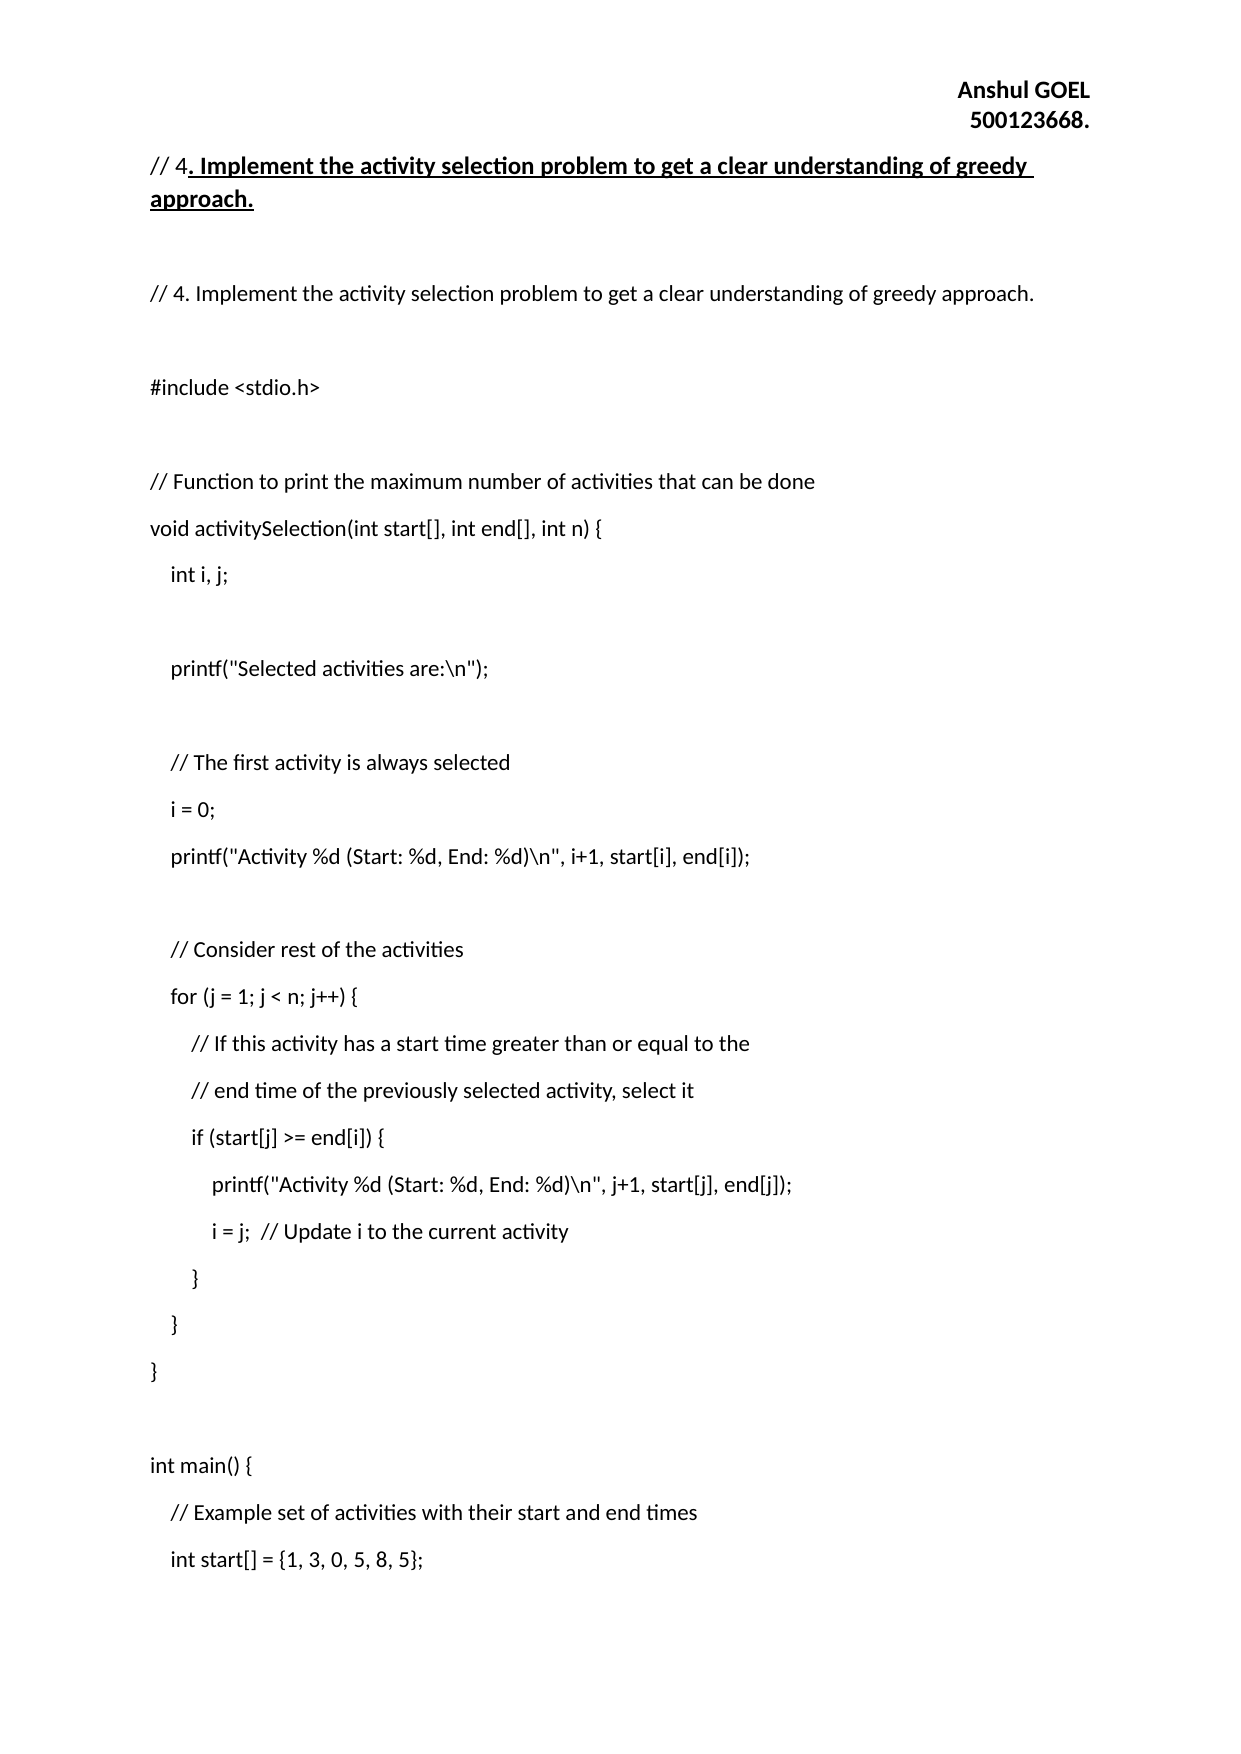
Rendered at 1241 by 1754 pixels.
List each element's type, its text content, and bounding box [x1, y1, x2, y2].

text #include <stdio.h> [150, 373, 1090, 401]
text printf("Activity %d (Start: %d, End: %d)\n", j+1, start[j], end[j]); [150, 1170, 1090, 1198]
text i = 0; [150, 795, 1090, 823]
text } [150, 1264, 1090, 1292]
text if (start[j] >= end[i]) { [150, 1123, 1090, 1151]
text // Example set of activities with their start and end times [150, 1498, 1090, 1526]
text // If this activity has a start time greater than or equal to the [150, 1029, 1090, 1057]
text printf("Selected activities are:\n"); [150, 654, 1090, 682]
text int main() { [150, 1451, 1090, 1479]
text // 4. Implement the activity selection problem to get a clear understanding of greedy approach. [150, 279, 1090, 307]
text i = j; // Update i to the current activity [150, 1217, 1090, 1245]
text // Consider rest of the activities [150, 936, 1090, 964]
text void activitySelection(int start[], int end[], int n) { [150, 514, 1090, 542]
text } [150, 1357, 1090, 1386]
text } [150, 1311, 1090, 1339]
text int i, j; [150, 561, 1090, 589]
text // 4. Implement the activity selection problem to get a clear understanding of greedy approach. [150, 150, 1090, 213]
text for (j = 1; j < n; j++) { [150, 982, 1090, 1011]
text // end time of the previously selected activity, select it [150, 1076, 1090, 1104]
text // Function to print the maximum number of activities that can be done [150, 467, 1090, 495]
text int start[] = {1, 3, 0, 5, 8, 5}; [150, 1545, 1090, 1573]
text printf("Activity %d (Start: %d, End: %d)\n", i+1, start[i], end[i]); [150, 842, 1090, 870]
text // The first activity is always selected [150, 748, 1090, 776]
